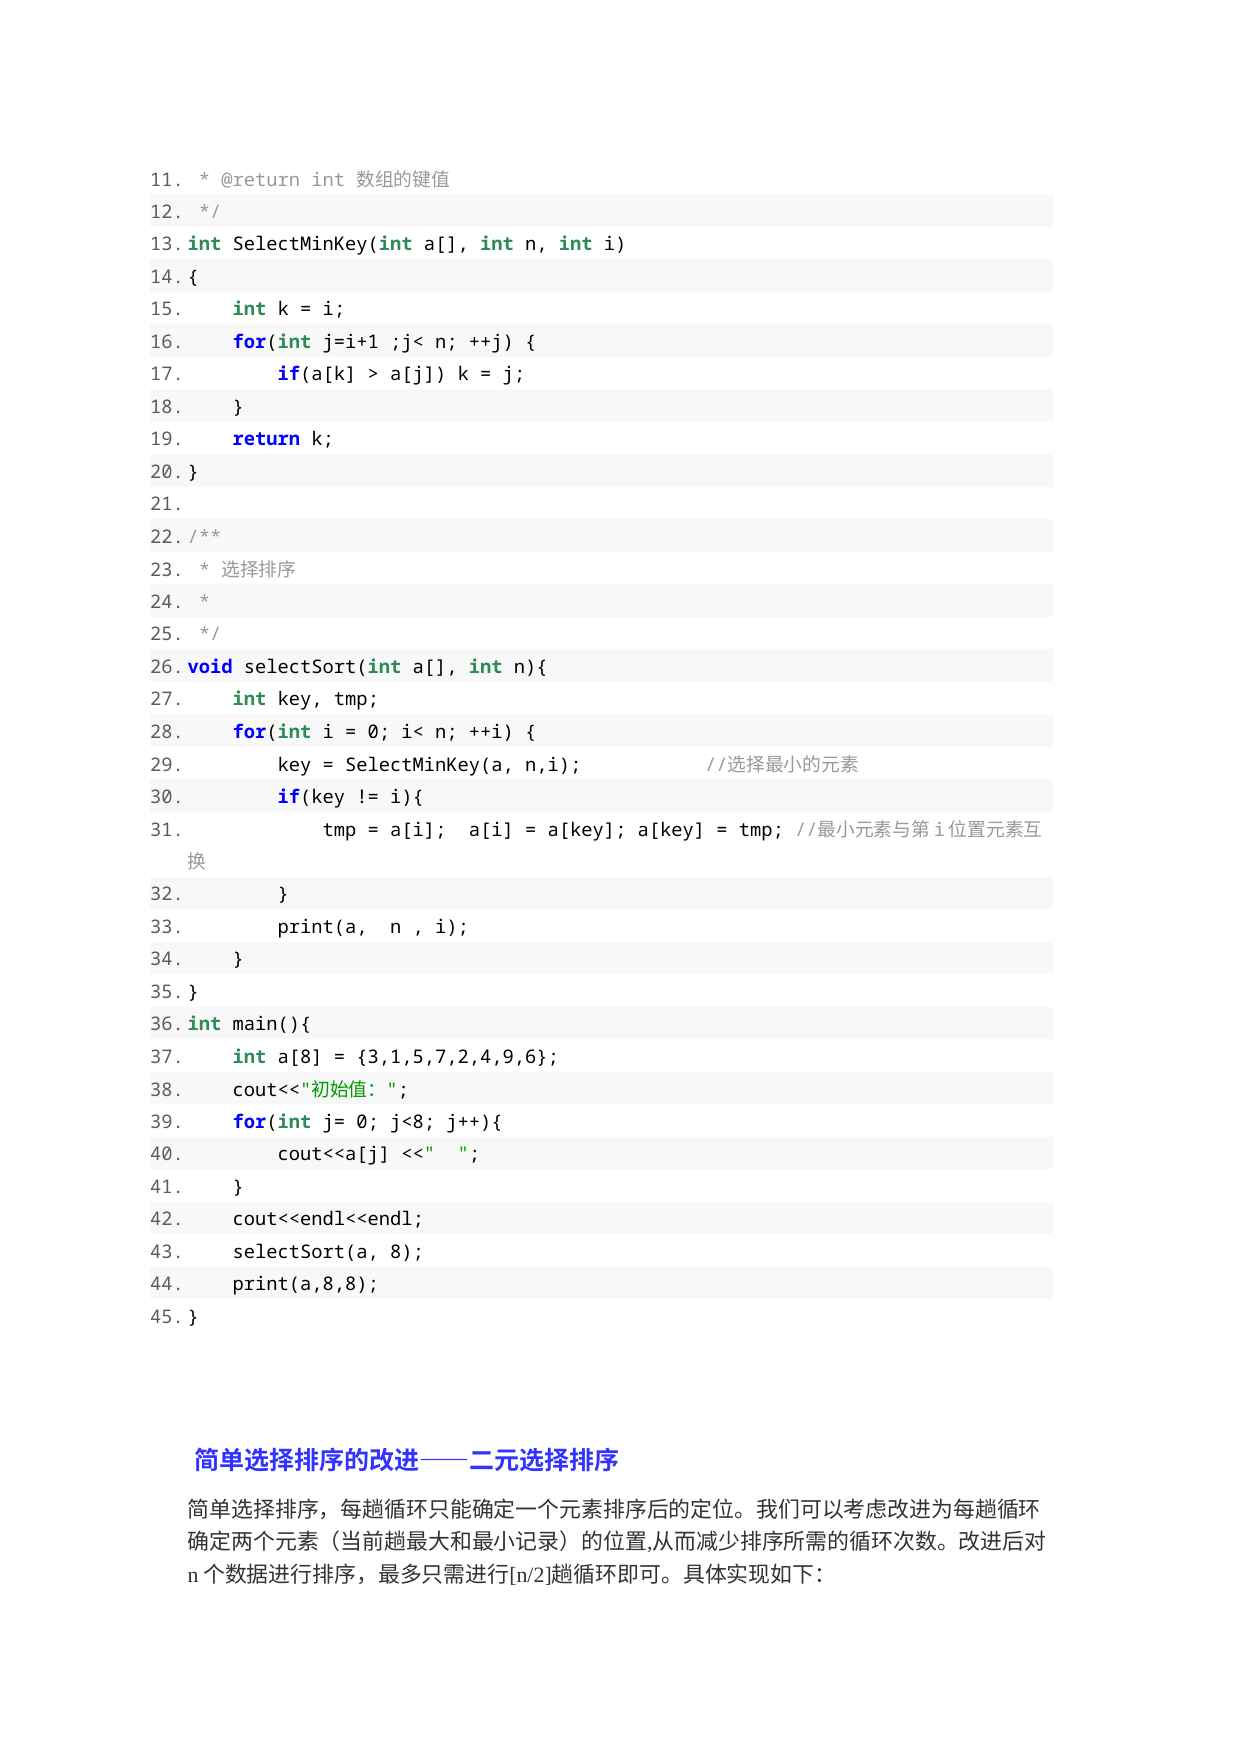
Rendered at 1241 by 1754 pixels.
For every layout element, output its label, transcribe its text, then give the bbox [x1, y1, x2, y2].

list print(a,8,8); [150, 1267, 1053, 1299]
list for(int j= 0; j<8; j++){ [150, 1104, 1053, 1137]
list int k = i; [150, 292, 1053, 324]
list if(key != i){ [150, 779, 1053, 812]
text 简单选择排序的改进——二元选择排序 [187, 1426, 1053, 1491]
list return k; [150, 422, 1053, 454]
text 简单选择排序，每趟循环只能确定一个元素排序后的定位。我们可以考虑改进为每趟循环确定两个元素（当前趟最大和最小记录）的位置,从而减少排序所需的循环次数。改进后对n个数据进行排序，最多只需进行[n/2]趟循环即可。具体实现如下： [187, 1491, 1053, 1589]
list */ [150, 194, 1053, 227]
list for(int j=i+1 ;j< n; ++j) { [150, 324, 1053, 357]
list int key, tmp; [150, 682, 1053, 714]
list } [150, 942, 1053, 974]
list cout<<a[j] <<" "; [150, 1137, 1053, 1169]
list tmp = a[i]; a[i] = a[key]; a[key] = tmp; //最小元素与第i位置元素互换 [150, 812, 1053, 877]
list } [150, 454, 1053, 487]
list } [150, 389, 1053, 422]
list } [150, 1299, 1053, 1332]
list selectSort(a, 8); [150, 1234, 1053, 1267]
list key = SelectMinKey(a, n,i); //选择最小的元素 [150, 747, 1053, 779]
list } [150, 1169, 1053, 1202]
list /** [150, 519, 1053, 552]
list */ [150, 617, 1053, 649]
list if(a[k] > a[j]) k = j; [150, 357, 1053, 389]
list cout<<endl<<endl; [150, 1202, 1053, 1234]
list print(a, n , i); [150, 909, 1053, 942]
list * [150, 584, 1053, 617]
list for(int i = 0; i< n; ++i) { [150, 714, 1053, 747]
list int a[8] = {3,1,5,7,2,4,9,6}; [150, 1039, 1053, 1072]
list int SelectMinKey(int a[], int n, int i) [150, 227, 1053, 259]
list void selectSort(int a[], int n){ [150, 649, 1053, 682]
list { [150, 259, 1053, 292]
list int main(){ [150, 1007, 1053, 1039]
list * 选择排序 [150, 552, 1053, 584]
list } [150, 877, 1053, 909]
list cout<<"初始值："; [150, 1072, 1053, 1104]
list } [150, 974, 1053, 1007]
list * @return int 数组的键值 [150, 162, 1053, 194]
